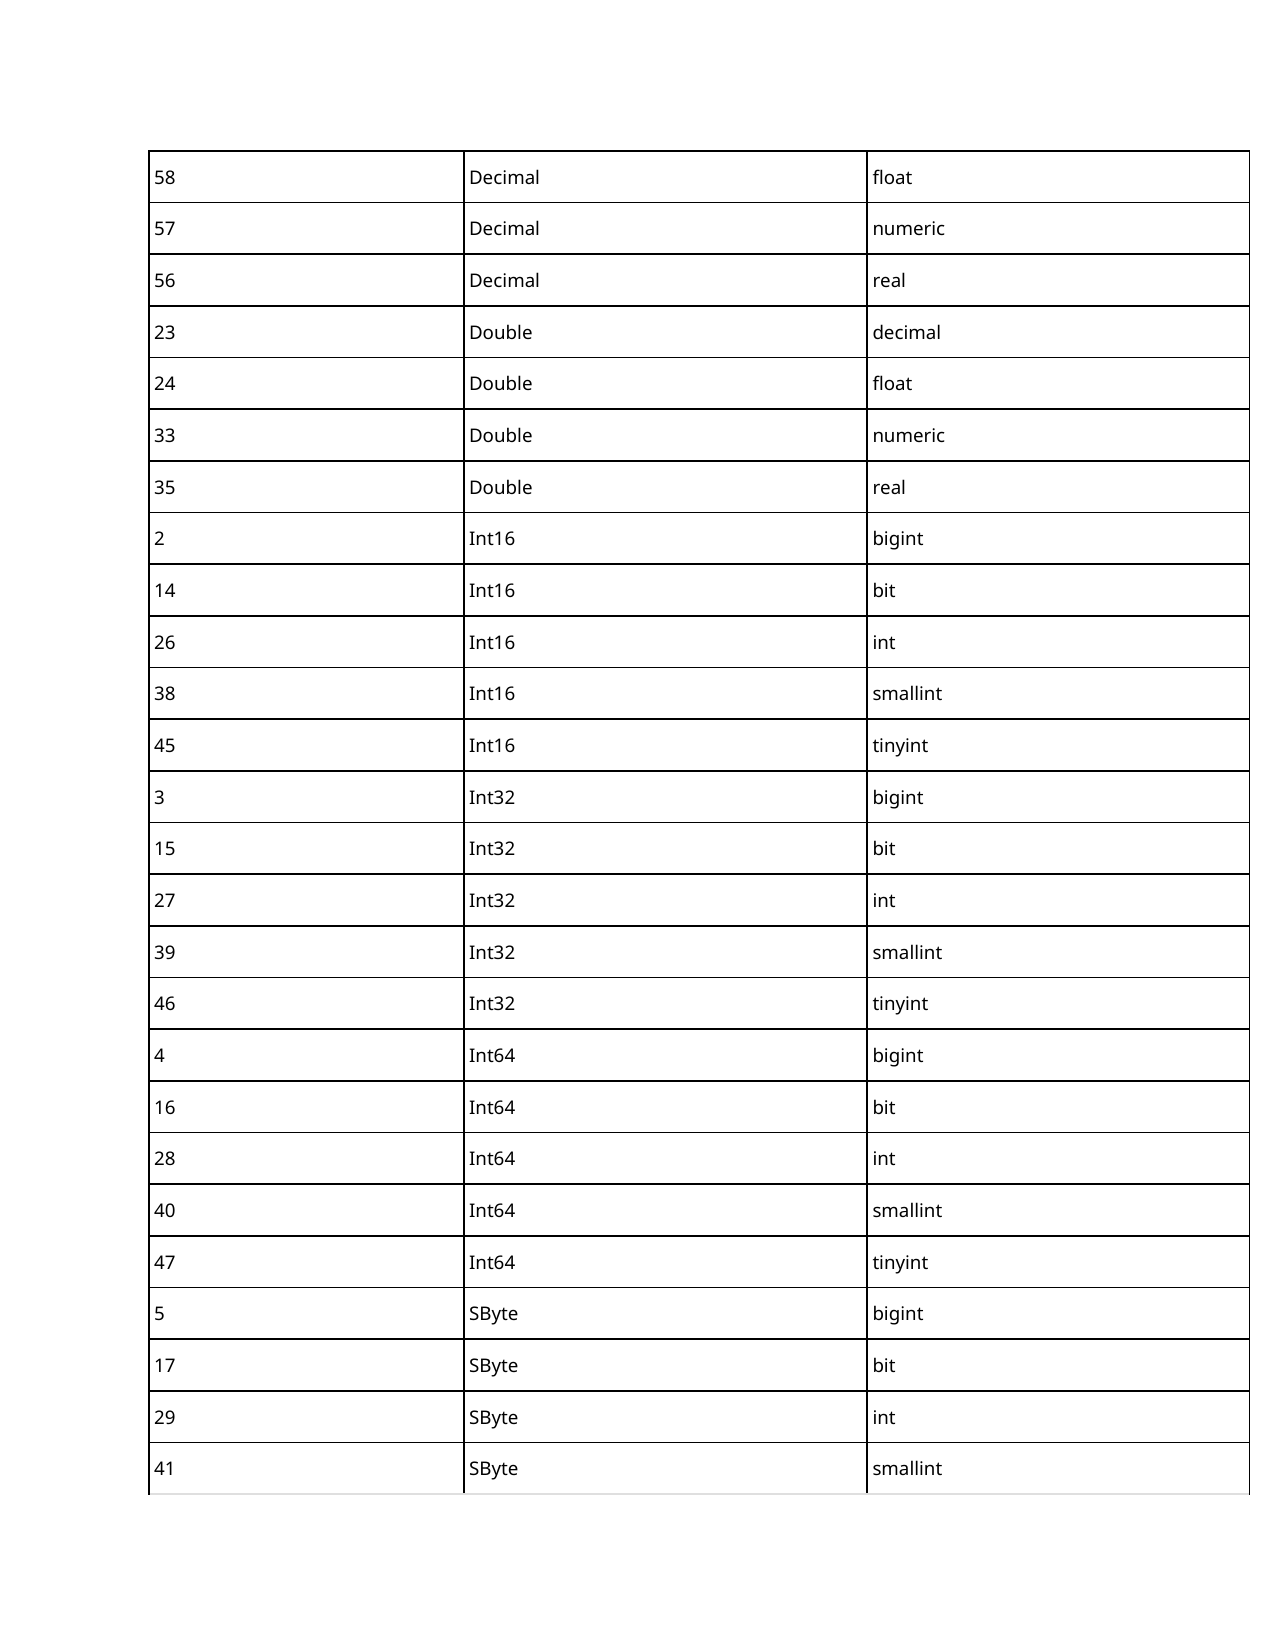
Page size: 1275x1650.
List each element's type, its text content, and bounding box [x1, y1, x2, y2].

table_cell 28 [150, 1133, 463, 1183]
table_cell 57 [150, 203, 463, 253]
table_cell Int32 [465, 978, 866, 1028]
table_cell 26 [150, 617, 463, 667]
table_cell Int64 [465, 1030, 866, 1080]
table_cell bigint [868, 1288, 1249, 1338]
table_cell int [868, 617, 1249, 667]
table_cell SByte [465, 1340, 866, 1390]
table_cell 23 [150, 307, 463, 357]
table_cell 15 [150, 823, 463, 873]
table_cell bigint [868, 1030, 1249, 1080]
table_cell bit [868, 1082, 1249, 1132]
table_cell tinyint [868, 1237, 1249, 1287]
table_cell bigint [868, 772, 1249, 822]
table_cell Int16 [465, 513, 866, 563]
table_cell Int64 [465, 1082, 866, 1132]
table_cell 2 [150, 513, 463, 563]
table_cell Int32 [465, 927, 866, 977]
table_cell real [868, 255, 1249, 305]
table_cell smallint [868, 1443, 1249, 1493]
table_cell Decimal [465, 203, 866, 253]
table_cell Decimal [465, 152, 866, 202]
table_cell 24 [150, 358, 463, 408]
table_cell 56 [150, 255, 463, 305]
table_cell Int32 [465, 772, 866, 822]
table_cell 47 [150, 1237, 463, 1287]
table_cell 3 [150, 772, 463, 822]
table_cell float [868, 358, 1249, 408]
table_cell SByte [465, 1443, 866, 1493]
table_cell 17 [150, 1340, 463, 1390]
table_cell Double [465, 307, 866, 357]
table_cell bit [868, 565, 1249, 615]
table_cell numeric [868, 410, 1249, 460]
table_cell bigint [868, 513, 1249, 563]
table_cell Double [465, 462, 866, 512]
table_cell real [868, 462, 1249, 512]
table_cell Decimal [465, 255, 866, 305]
table_cell 14 [150, 565, 463, 615]
table_cell int [868, 1392, 1249, 1442]
table_cell 35 [150, 462, 463, 512]
table_cell Int32 [465, 823, 866, 873]
table_cell int [868, 875, 1249, 925]
table_cell tinyint [868, 720, 1249, 770]
table_cell Int16 [465, 565, 866, 615]
table_cell 41 [150, 1443, 463, 1493]
table_cell Int64 [465, 1237, 866, 1287]
table_cell 27 [150, 875, 463, 925]
table_cell Int32 [465, 875, 866, 925]
table_cell 39 [150, 927, 463, 977]
table_cell 40 [150, 1185, 463, 1235]
table_cell SByte [465, 1392, 866, 1442]
table_cell smallint [868, 668, 1249, 718]
table_cell Int64 [465, 1185, 866, 1235]
table_cell smallint [868, 927, 1249, 977]
table_cell 46 [150, 978, 463, 1028]
table_cell 5 [150, 1288, 463, 1338]
table_cell Int16 [465, 617, 866, 667]
table_cell 38 [150, 668, 463, 718]
table_cell int [868, 1133, 1249, 1183]
table_cell 58 [150, 152, 463, 202]
table_cell Int64 [465, 1133, 866, 1183]
table_cell tinyint [868, 978, 1249, 1028]
table_cell numeric [868, 203, 1249, 253]
table_cell float [868, 152, 1249, 202]
table_cell smallint [868, 1185, 1249, 1235]
table_cell 4 [150, 1030, 463, 1080]
table_cell 45 [150, 720, 463, 770]
table_cell 16 [150, 1082, 463, 1132]
table_cell bit [868, 823, 1249, 873]
table_cell Double [465, 358, 866, 408]
table_cell Int16 [465, 668, 866, 718]
table_cell bit [868, 1340, 1249, 1390]
table_cell decimal [868, 307, 1249, 357]
table_cell Int16 [465, 720, 866, 770]
table_cell 29 [150, 1392, 463, 1442]
table_cell Double [465, 410, 866, 460]
table_cell SByte [465, 1288, 866, 1338]
table_cell 33 [150, 410, 463, 460]
